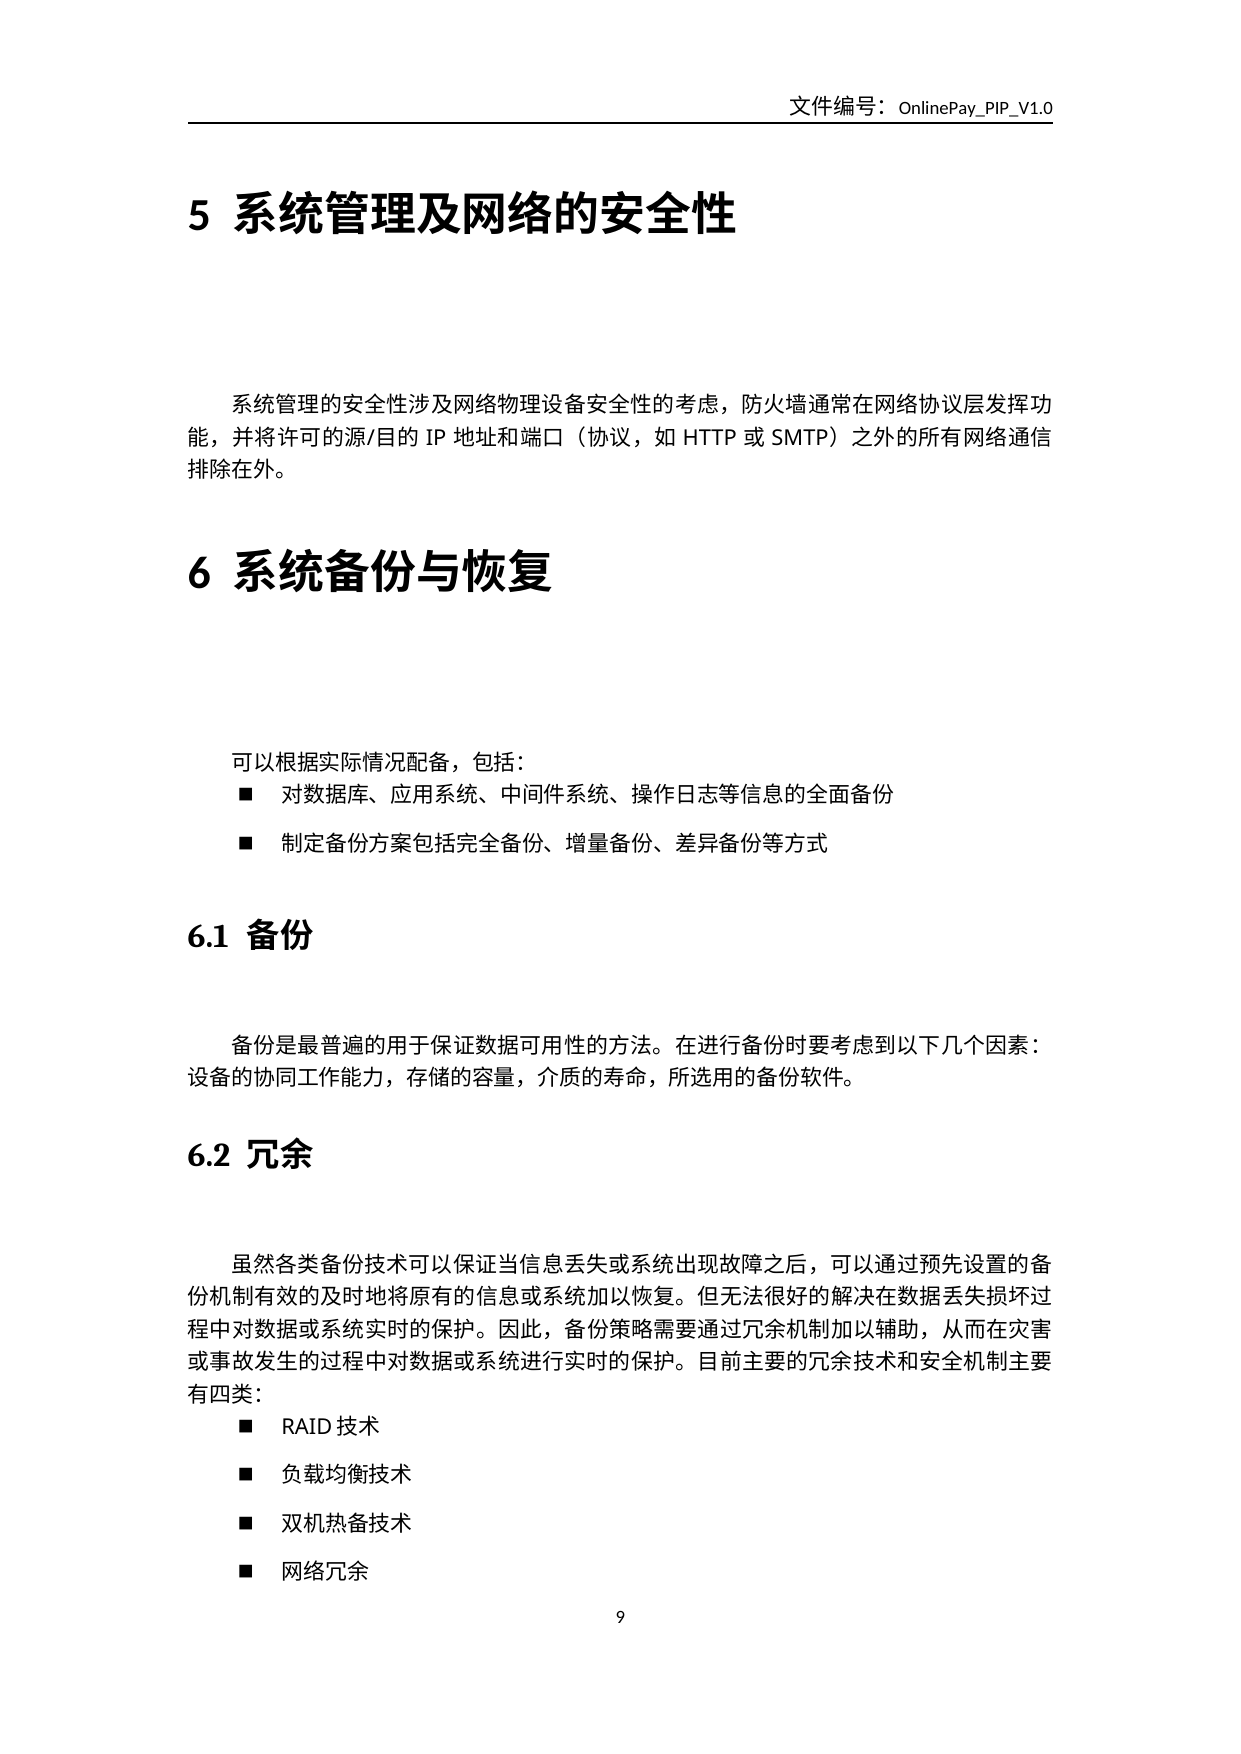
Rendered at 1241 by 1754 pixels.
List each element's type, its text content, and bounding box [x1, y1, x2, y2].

list 负载均衡技术 [237, 1457, 1053, 1489]
subtitle 备份 [187, 901, 1053, 966]
subtitle 系统管理及网络的安全性 [187, 162, 1053, 259]
text 系统管理的安全性涉及网络物理设备安全性的考虑，防火墙通常在网络协议层发挥功能，并将许可的源/目的 IP 地址和端口（协议，如 HTTP 或 SMTP）之外的所有网络通信排除在外。 [187, 387, 1053, 484]
text 备份是最普遍的用于保证数据可用性的方法。在进行备份时要考虑到以下几个因素：设备的协同工作能力，存储的容量，介质的寿命，所选用的备份软件。 [187, 1027, 1053, 1092]
subtitle 系统备份与恢复 [187, 519, 1053, 617]
list 制定备份方案包括完全备份、增量备份、差异备份等方式 [237, 825, 1053, 858]
list RAID技术 [237, 1409, 1053, 1441]
list 对数据库、应用系统、中间件系统、操作日志等信息的全面备份 [237, 777, 1053, 809]
text 虽然各类备份技术可以保证当信息丢失或系统出现故障之后，可以通过预先设置的备份机制有效的及时地将原有的信息或系统加以恢复。但无法很好的解决在数据丢失损坏过程中对数据或系统实时的保护。因此，备份策略需要通过冗余机制加以辅助，从而在灾害或事故发生的过程中对数据或系统进行实时的保护。目前主要的冗余技术和安全机制主要有四类： [187, 1246, 1053, 1409]
list 双机热备技术 [237, 1505, 1053, 1538]
list 网络冗余 [237, 1554, 1053, 1586]
text 可以根据实际情况配备，包括： [187, 744, 1053, 777]
subtitle 冗余 [187, 1119, 1053, 1184]
